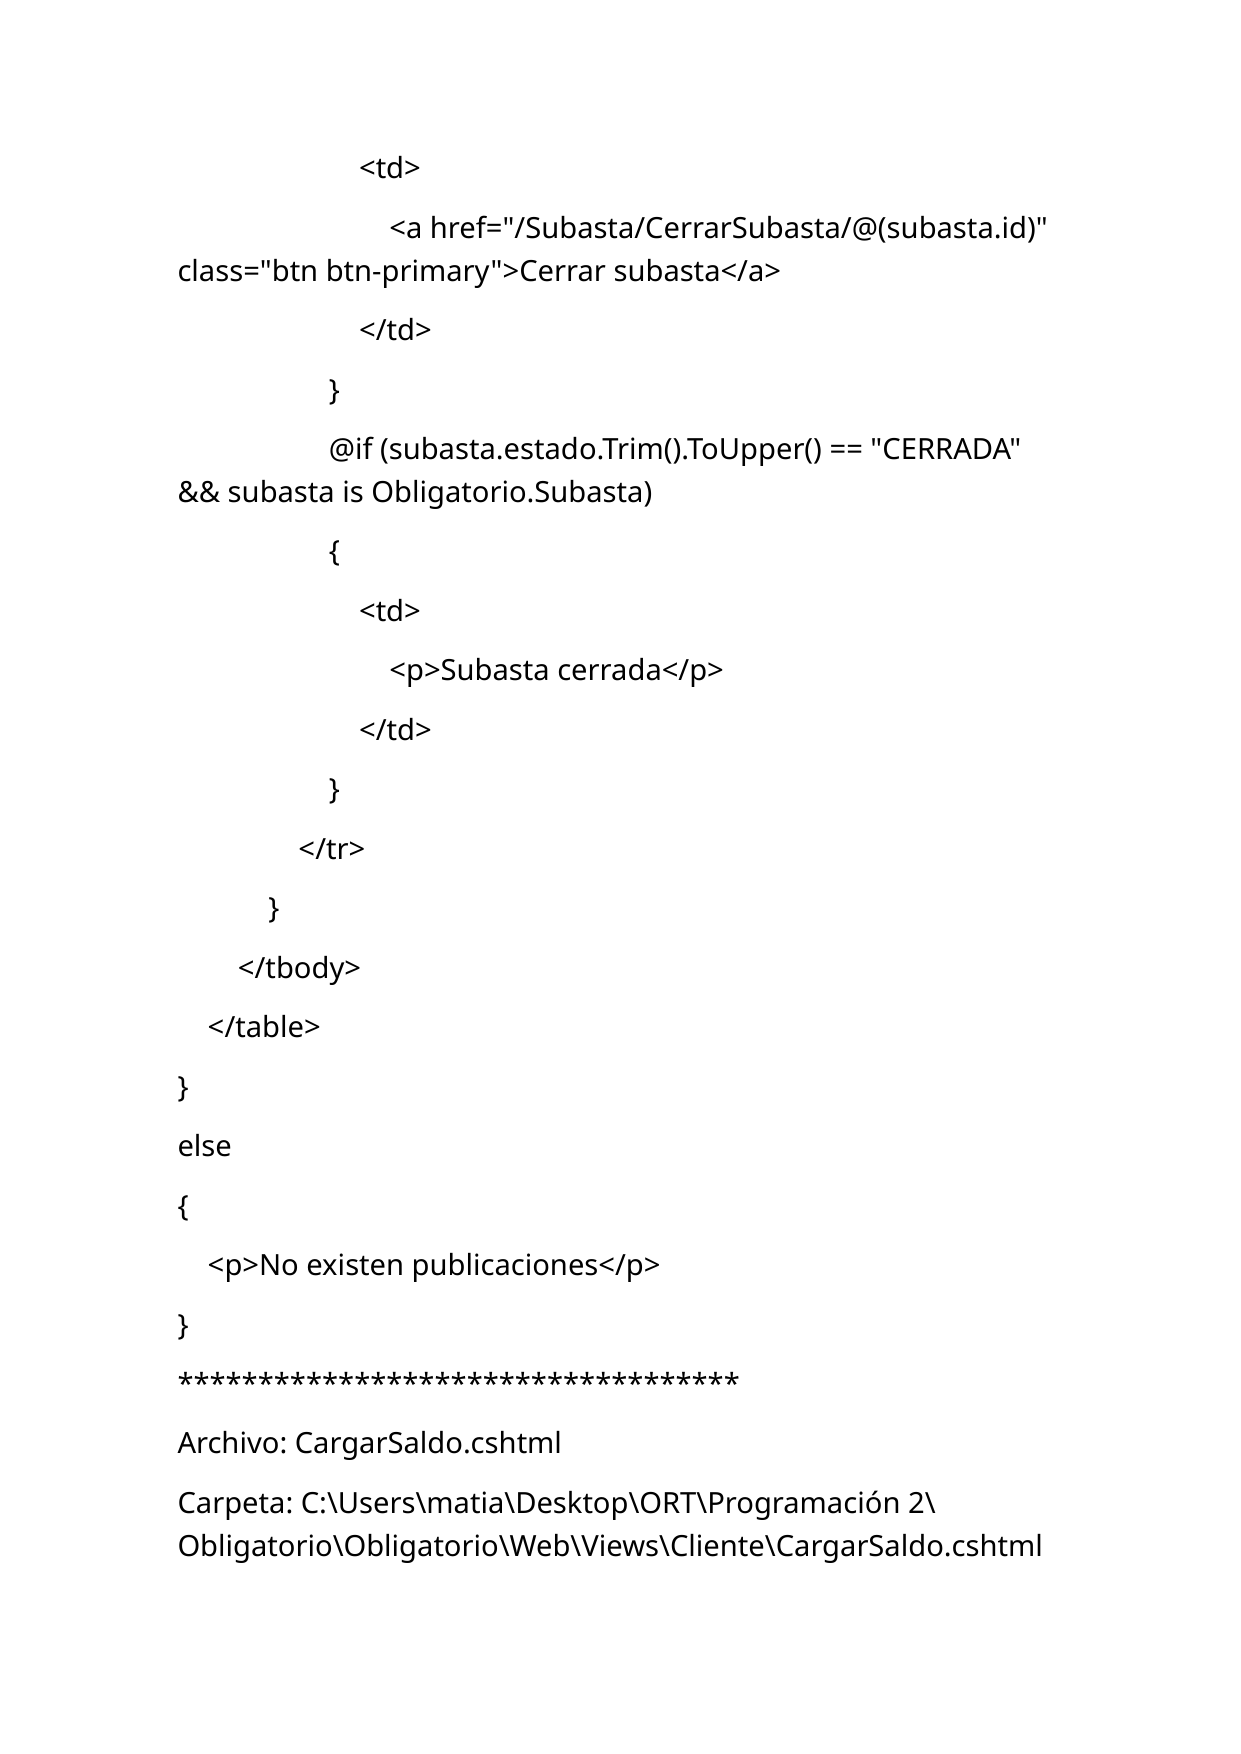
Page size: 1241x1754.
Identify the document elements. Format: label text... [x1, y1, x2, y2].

text </td> [177, 709, 1063, 749]
text *********************************** [177, 1363, 1063, 1403]
text <p>No existen publicaciones</p> [177, 1244, 1063, 1284]
text Carpeta: C:\Users\matia\Desktop\ORT\Programación 2\Obligatorio\Obligatorio\Web\Views\Cliente\CargarSaldo.cshtml [177, 1482, 1063, 1565]
text <a href="/Subasta/CerrarSubasta/@(subasta.id)" class="btn btn-primary">Cerrar subasta</a> [177, 207, 1063, 289]
text <p>Subasta cerrada</p> [177, 649, 1063, 689]
text </td> [177, 309, 1063, 349]
text <td> [177, 590, 1063, 630]
text <td> [177, 148, 1063, 187]
text { [177, 1185, 1063, 1224]
text </tr> [177, 828, 1063, 868]
text } [177, 887, 1063, 927]
text } [177, 1304, 1063, 1343]
text { [177, 531, 1063, 570]
text </table> [177, 1006, 1063, 1046]
text } [177, 1066, 1063, 1106]
text @if (subasta.estado.Trim().ToUpper() == "CERRADA" && subasta is Obligatorio.Subasta) [177, 428, 1063, 511]
text Archivo: CargarSaldo.cshtml [177, 1423, 1063, 1462]
text </tbody> [177, 947, 1063, 987]
text else [177, 1125, 1063, 1165]
text } [177, 369, 1063, 408]
text } [177, 768, 1063, 808]
